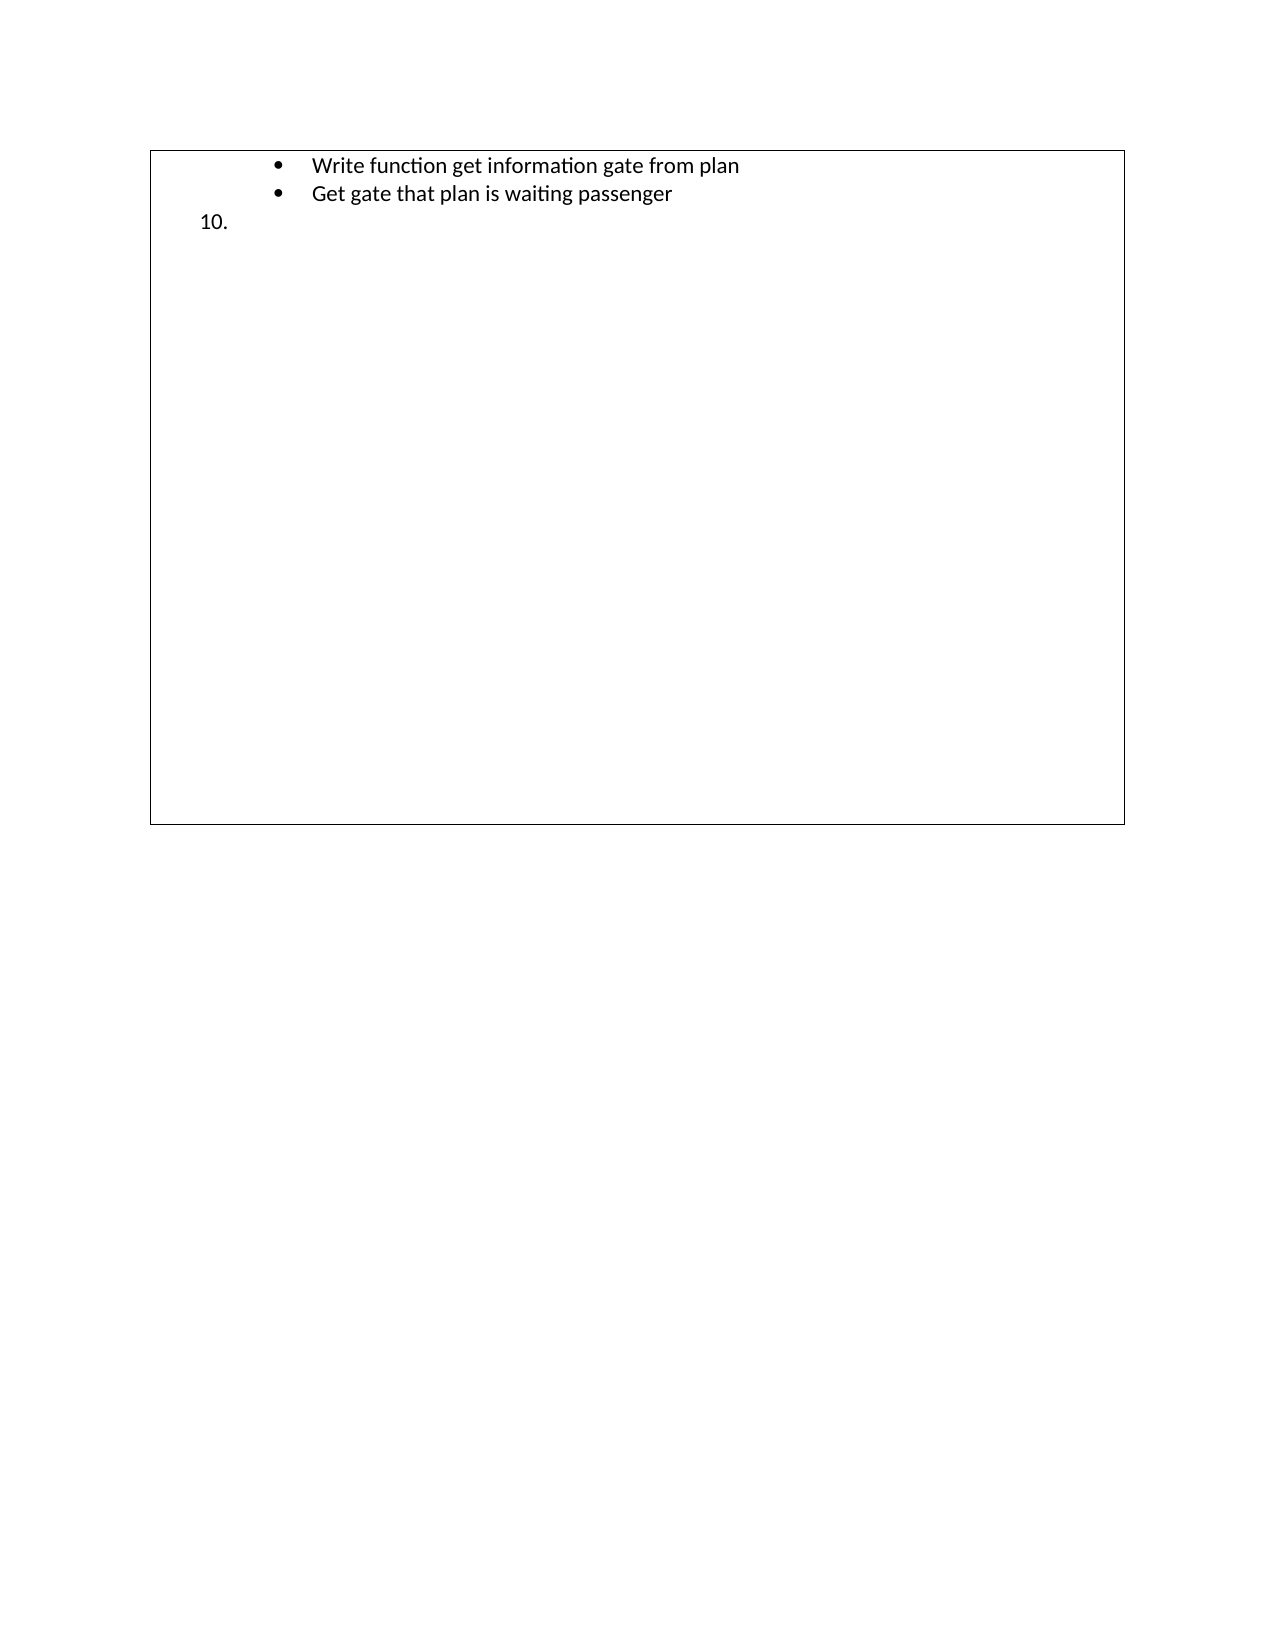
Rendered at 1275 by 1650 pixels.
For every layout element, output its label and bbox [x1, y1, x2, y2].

table_header [151, 151, 1124, 823]
